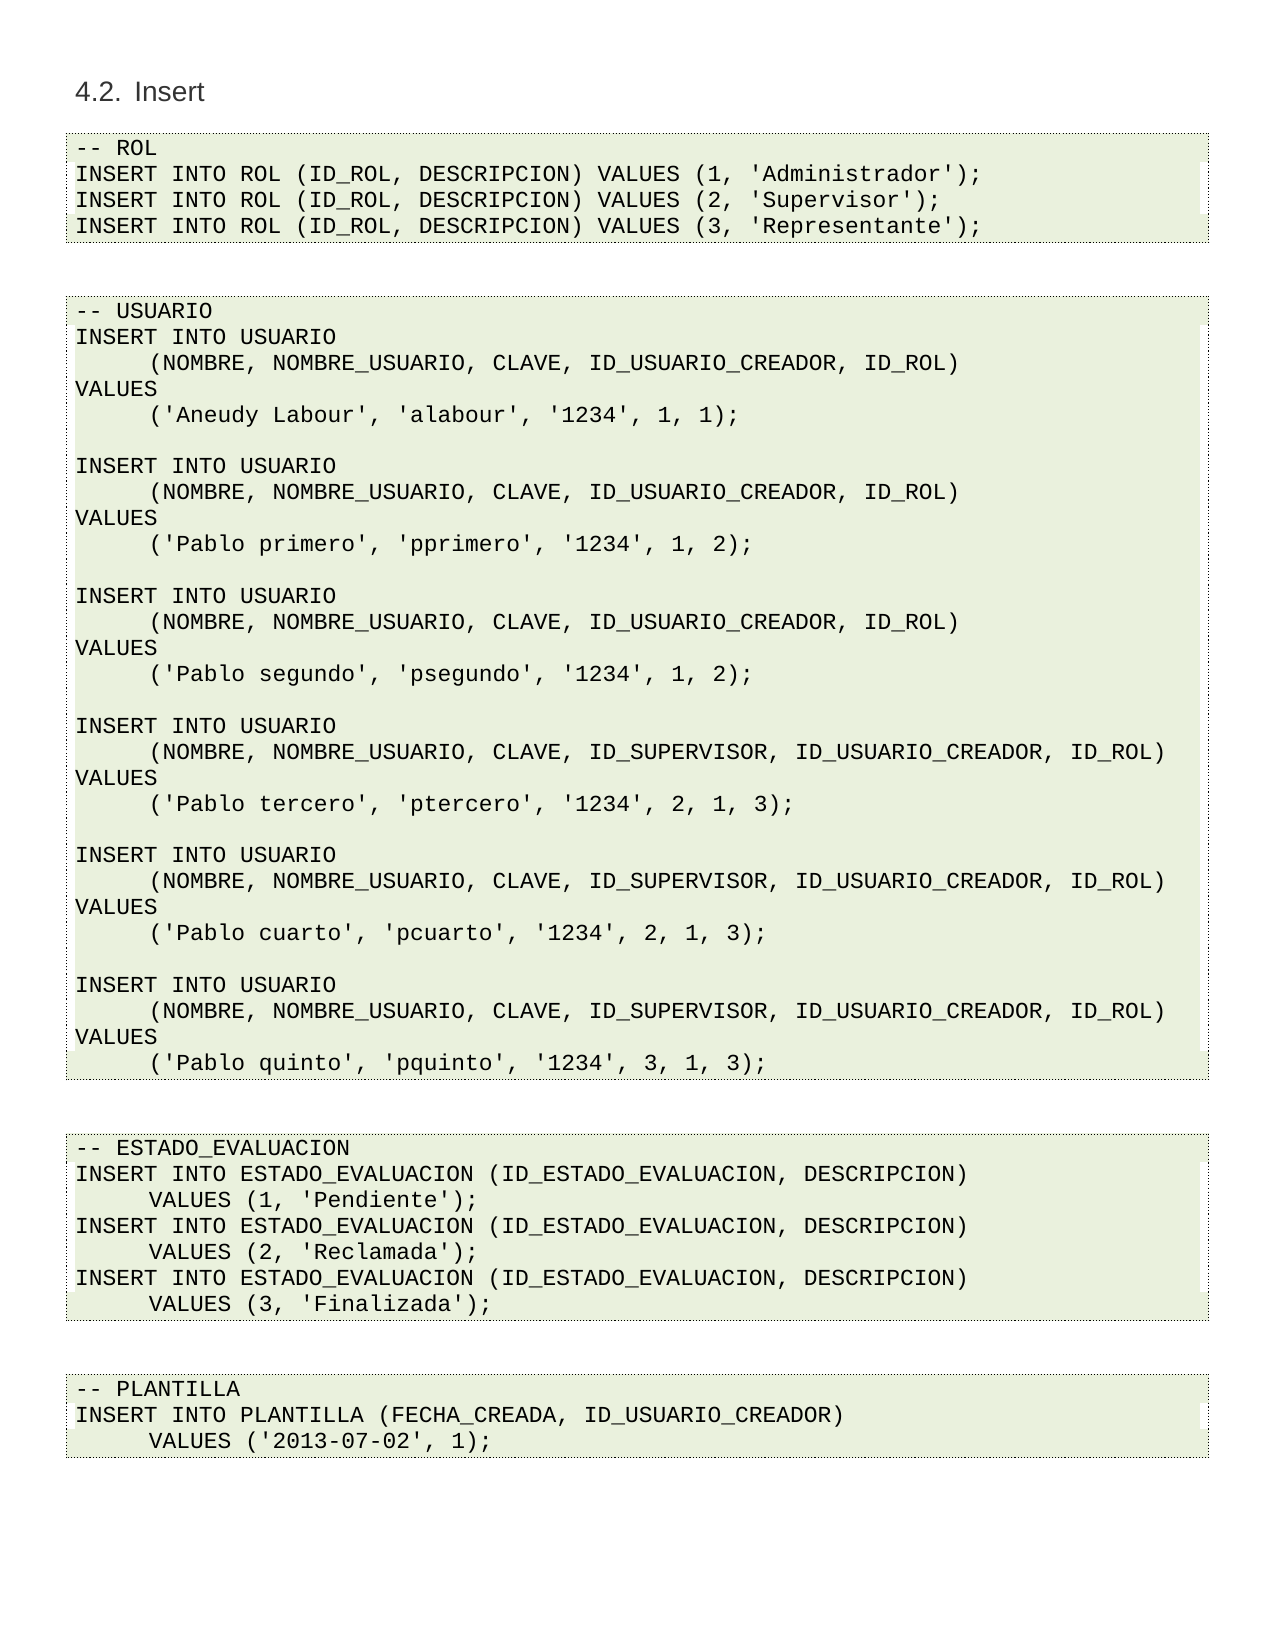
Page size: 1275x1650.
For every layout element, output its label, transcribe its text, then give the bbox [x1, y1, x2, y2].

text ('Pablo segundo', 'psegundo', '1234', 1, 2); [75, 662, 1200, 688]
text INSERT INTO USUARIO [75, 844, 1200, 870]
text VALUES (3, 'Finalizada'); [66, 1289, 1209, 1321]
text INSERT INTO (ID_, DESCRIPCION) VALUES (1, 'Administrador'); [75, 162, 1200, 188]
text ('Pablo tercero', 'ptercero', '1234', 2, 1, 3); [75, 792, 1200, 818]
text (NOMBRE, NOMBRE_USUARIO, CLAVE, ID_SUPERVISOR, ID_USUARIO_CREADOR, ID_) [75, 740, 1200, 766]
text VALUES [75, 766, 1200, 792]
text VALUES [75, 507, 1200, 533]
text -- [66, 133, 1209, 162]
text (NOMBRE, NOMBRE_USUARIO, CLAVE, ID_USUARIO_CREADOR, ID_) [75, 610, 1200, 636]
text VALUES [75, 636, 1200, 662]
text -- PLANTILLA [66, 1374, 1209, 1403]
text Insert [75, 75, 1200, 107]
text -- USUARIO [66, 296, 1209, 325]
text -- ESTADO_EVALUACION [66, 1133, 1209, 1162]
text VALUES [75, 377, 1200, 403]
text INSERT INTO (ID_, DESCRIPCION) VALUES (2, 'Supervisor'); [75, 188, 1200, 211]
text (NOMBRE, NOMBRE_USUARIO, CLAVE, ID_SUPERVISOR, ID_USUARIO_CREADOR, ID_) [75, 870, 1200, 896]
text INSERT INTO USUARIO [75, 714, 1200, 740]
text ('Pablo primero', 'pprimero', '1234', 1, 2); [75, 533, 1200, 558]
text INSERT INTO ESTADO_EVALUACION (ID_ESTADO_EVALUACION, DESCRIPCION) [75, 1266, 1200, 1289]
text INSERT INTO PLANTILLA (FECHA_CREADA, ID_USUARIO_CREADOR) [75, 1403, 1200, 1426]
text (NOMBRE, NOMBRE_USUARIO, CLAVE, ID_USUARIO_CREADOR, ID_) [75, 351, 1200, 377]
text ('Aneudy Labour', 'alabour', '1234', 1, 1); [75, 403, 1200, 429]
text INSERT INTO USUARIO [75, 584, 1200, 610]
text VALUES ('2013-07-02', 1); [66, 1426, 1209, 1458]
text INSERT INTO USUARIO [75, 455, 1200, 481]
text INSERT INTO ESTADO_EVALUACION (ID_ESTADO_EVALUACION, DESCRIPCION) [75, 1214, 1200, 1240]
text INSERT INTO USUARIO [75, 325, 1200, 351]
text ('Pablo cuarto', 'pcuarto', '1234', 2, 1, 3); [75, 922, 1200, 948]
text VALUES [75, 1025, 1200, 1048]
text (NOMBRE, NOMBRE_USUARIO, CLAVE, ID_USUARIO_CREADOR, ID_) [75, 481, 1200, 507]
text (NOMBRE, NOMBRE_USUARIO, CLAVE, ID_SUPERVISOR, ID_USUARIO_CREADOR, ID_) [75, 999, 1200, 1025]
text ('Pablo quinto', 'pquinto', '1234', 3, 1, 3); [66, 1048, 1209, 1080]
text INSERT INTO USUARIO [75, 973, 1200, 999]
text INSERT INTO ESTADO_EVALUACION (ID_ESTADO_EVALUACION, DESCRIPCION) [75, 1162, 1200, 1188]
text VALUES [75, 896, 1200, 922]
text INSERT INTO (ID_, DESCRIPCION) VALUES (3, 'Representante'); [66, 211, 1209, 243]
text VALUES (2, 'Reclamada'); [75, 1240, 1200, 1266]
text VALUES (1, 'Pendiente'); [75, 1188, 1200, 1214]
